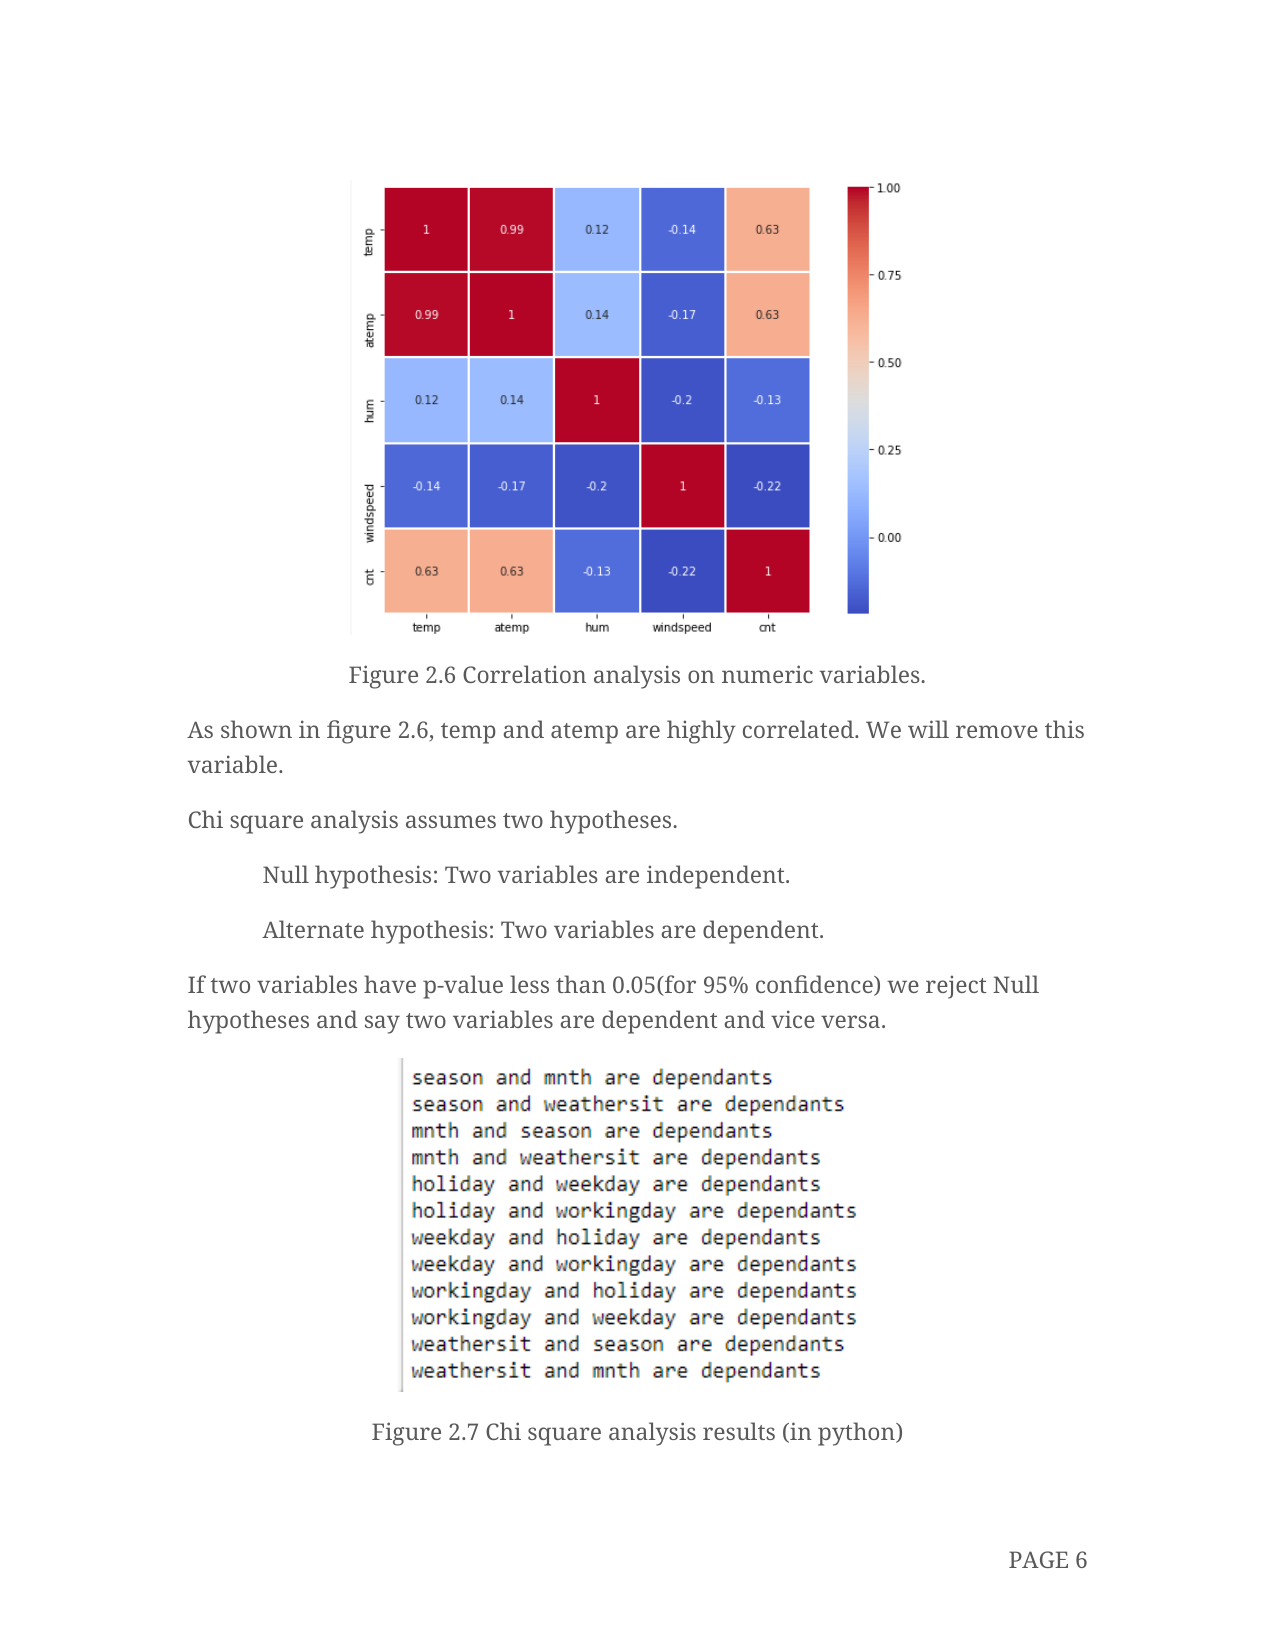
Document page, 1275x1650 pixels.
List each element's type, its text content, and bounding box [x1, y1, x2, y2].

picture [350, 180, 925, 635]
text Figure 2.7 Chi square analysis results (in python) [187, 1416, 1087, 1447]
text Figure 2.6 Correlation analysis on numeric variables. [187, 659, 1087, 690]
text Chi square analysis assumes two hypotheses. [187, 804, 1087, 835]
text As shown in figure 2.6, temp and atemp are highly correlated. We will remove this variable. [187, 714, 1087, 780]
text If two variables have p-value less than 0.05(for 95% confidence) we reject Null hypotheses and say two variables are dependent and vice versa. [187, 969, 1087, 1035]
text Alternate hypothesis: Two variables are dependent. [187, 914, 1087, 945]
text Null hypothesis: Two variables are independent. [187, 859, 1087, 890]
picture [397, 1058, 878, 1392]
